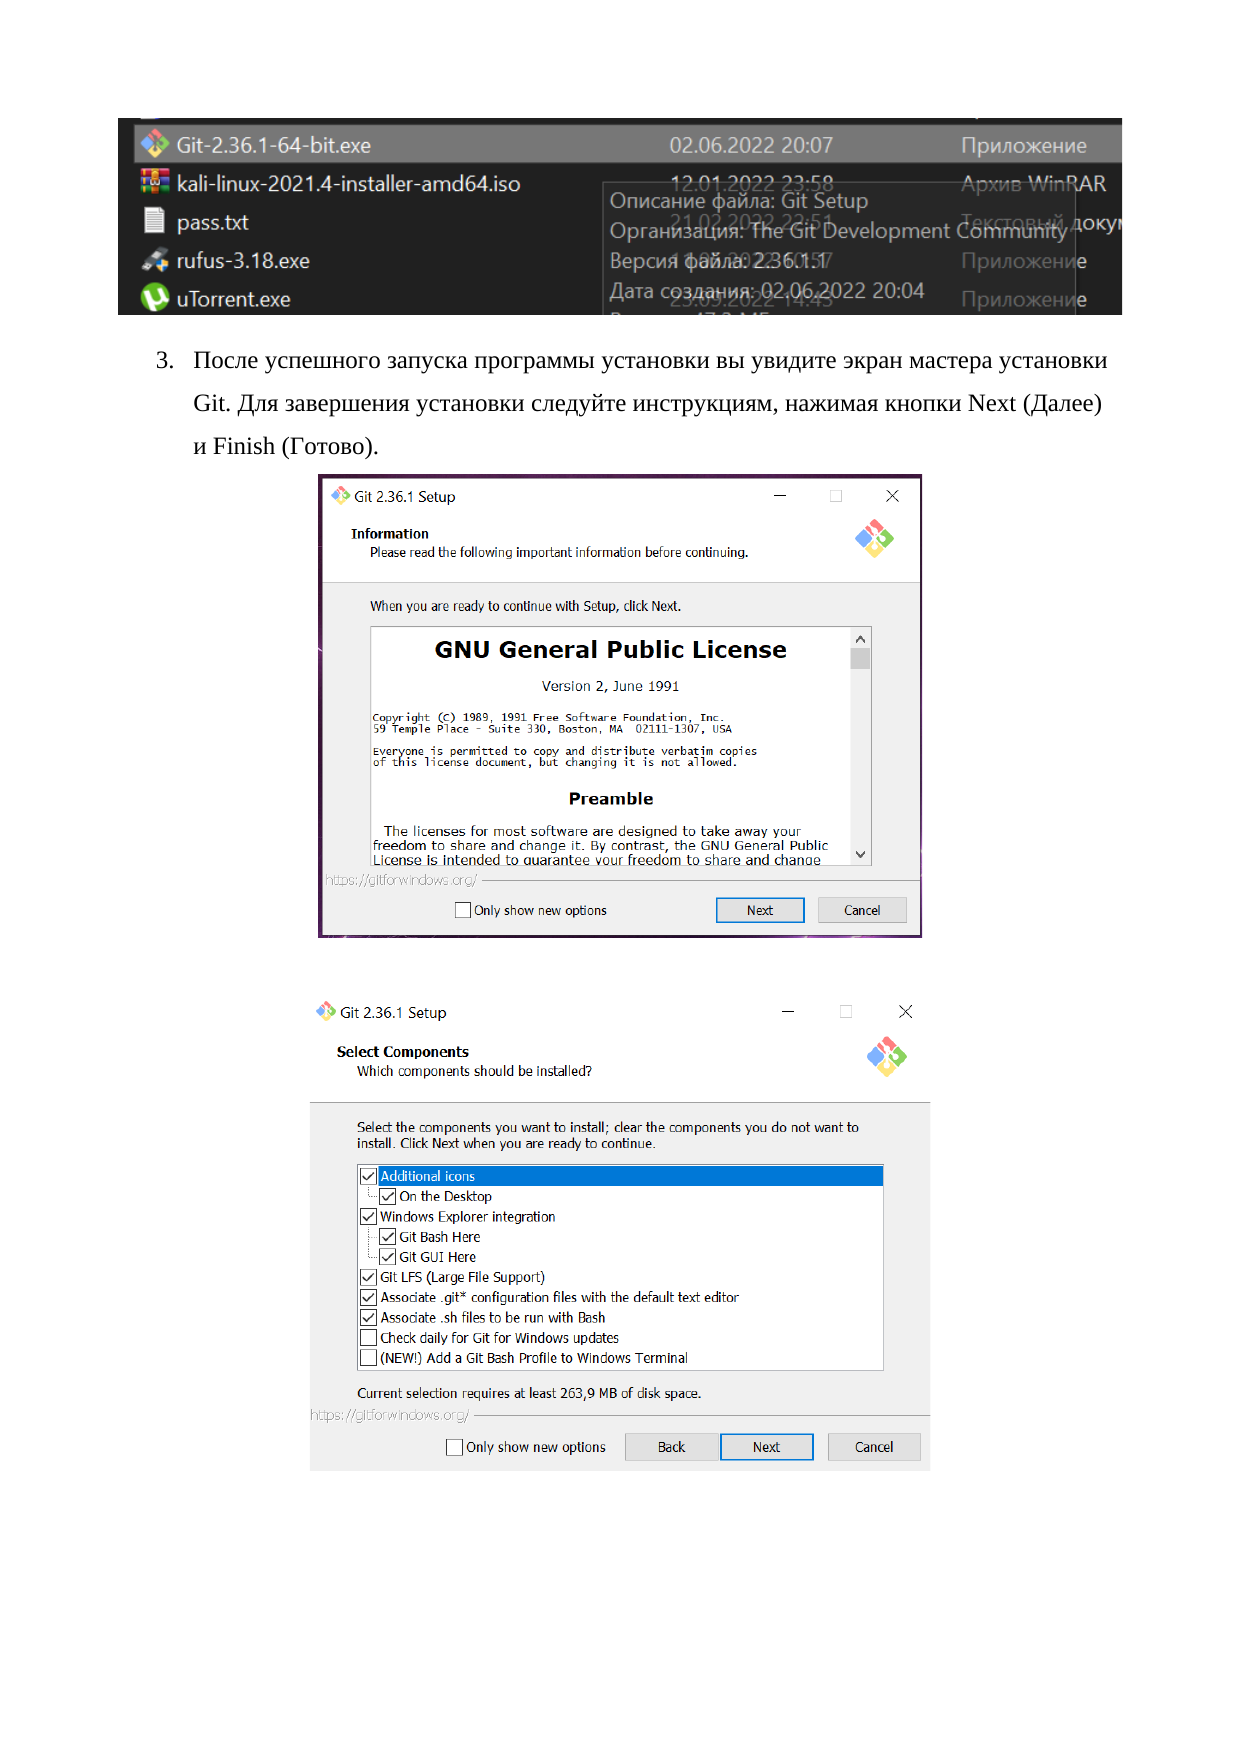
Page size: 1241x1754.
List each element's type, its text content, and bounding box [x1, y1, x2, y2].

picture [318, 474, 923, 938]
picture [118, 118, 1123, 315]
picture [309, 994, 931, 1471]
list После успешного запуска программы установки вы увидите экран мастера установки Git. Для завершения установки следуйте инструкциям, нажимая кнопки Next (Далее) и Finish (Готово). [156, 345, 1122, 460]
